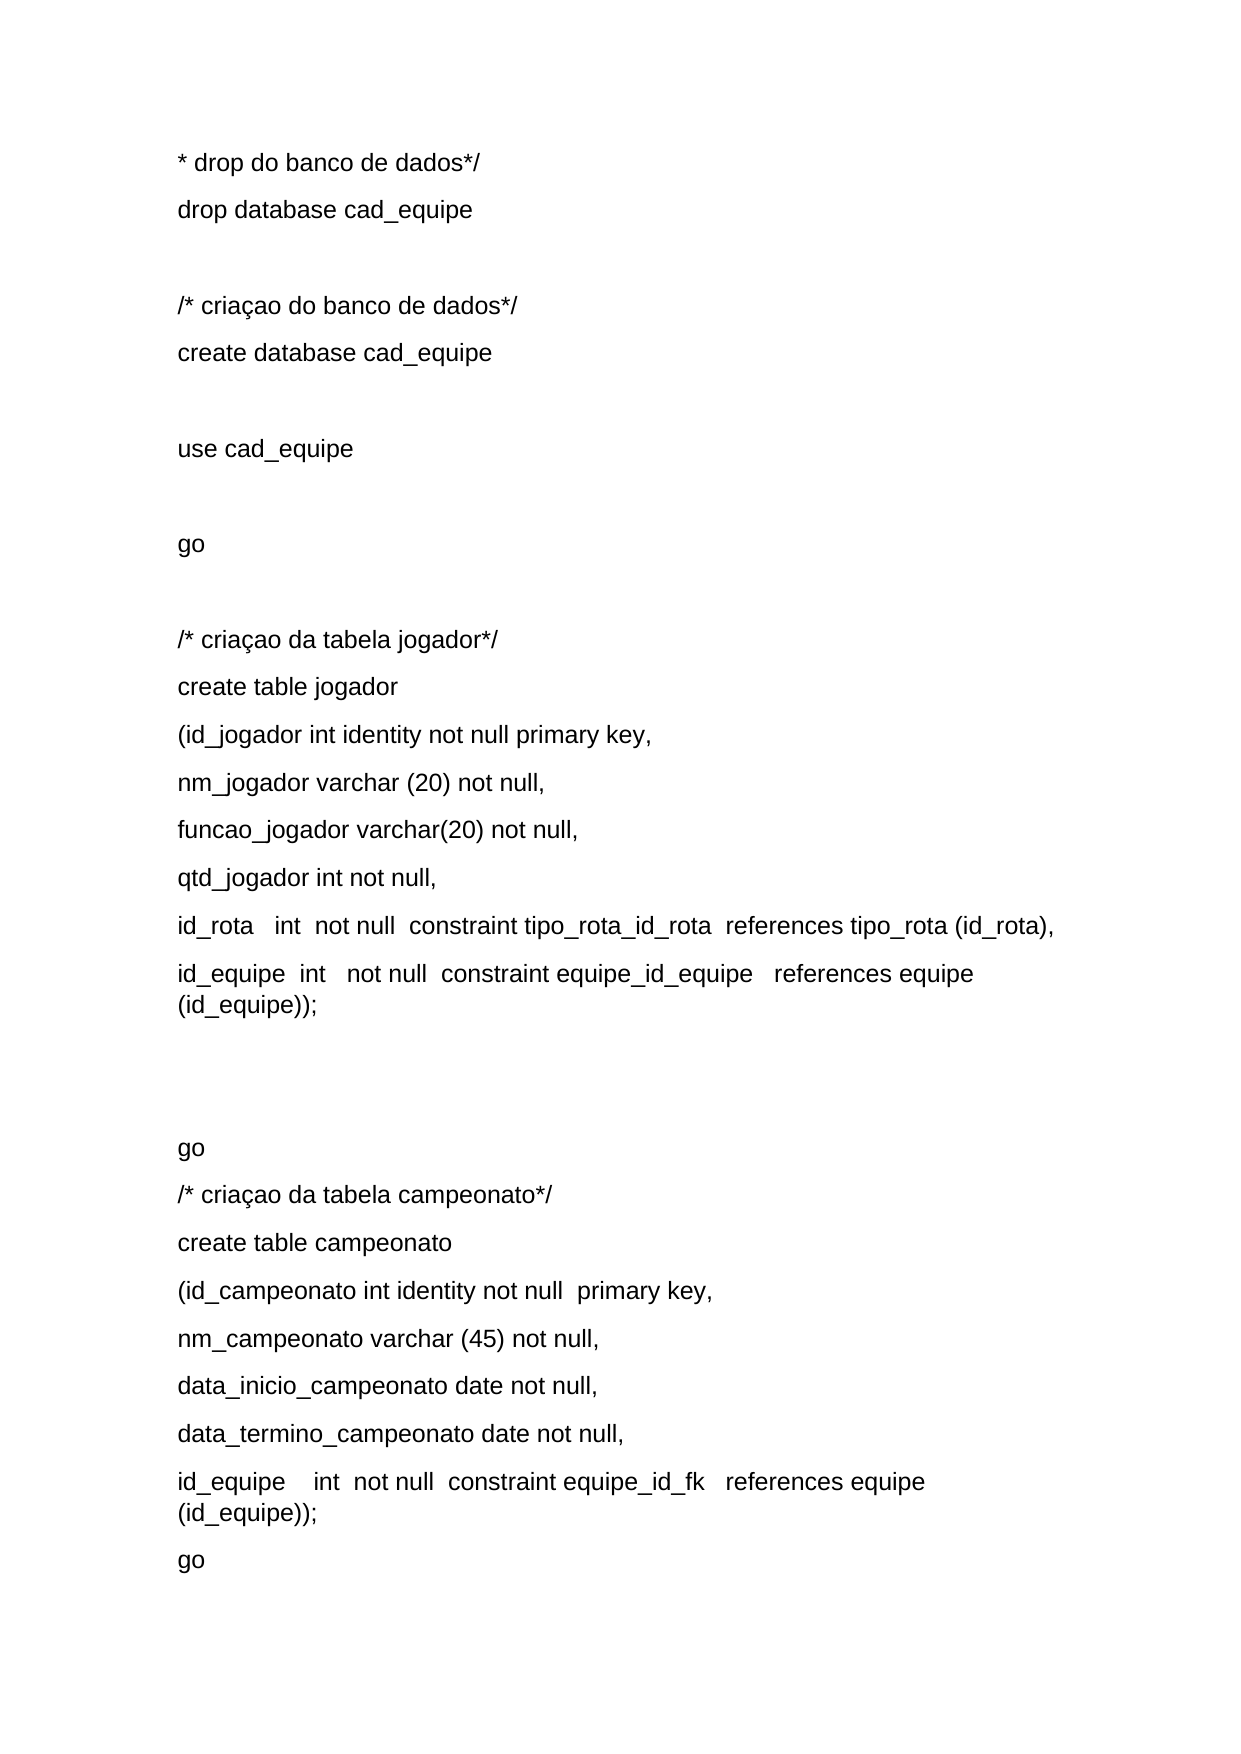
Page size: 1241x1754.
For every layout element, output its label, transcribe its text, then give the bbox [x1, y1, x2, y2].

text funcao_jogador varchar(20) not null, [177, 816, 1063, 844]
text go [177, 1546, 1063, 1574]
text create table jogador [177, 672, 1063, 701]
text drop database cad_equipe [177, 195, 1063, 224]
text qtd_jogador int not null, [177, 863, 1063, 892]
text (id_jogador int identity not null primary key, [177, 720, 1063, 749]
text id_equipe int not null constraint equipe_id_equipe references equipe (id_equipe)); [177, 959, 1063, 1018]
text create database cad_equipe [177, 338, 1063, 367]
text id_equipe int not null constraint equipe_id_fk references equipe (id_equipe)); [177, 1467, 1063, 1527]
text go [177, 529, 1063, 558]
text data_inicio_campeonato date not null, [177, 1371, 1063, 1400]
text (id_campeonato int identity not null primary key, [177, 1276, 1063, 1305]
text create table campeonato [177, 1228, 1063, 1257]
text id_rota int not null constraint tipo_rota_id_rota references tipo_rota (id_rota), [177, 911, 1063, 940]
text /* criaçao da tabela jogador*/ [177, 625, 1063, 653]
text go [177, 1133, 1063, 1162]
text /* criaçao da tabela campeonato*/ [177, 1181, 1063, 1209]
text use cad_equipe [177, 434, 1063, 463]
text nm_campeonato varchar (45) not null, [177, 1324, 1063, 1352]
text * drop do banco de dados*/ [177, 148, 1063, 176]
text /* criaçao do banco de dados*/ [177, 291, 1063, 319]
text data_termino_campeonato date not null, [177, 1419, 1063, 1448]
text nm_jogador varchar (20) not null, [177, 768, 1063, 797]
